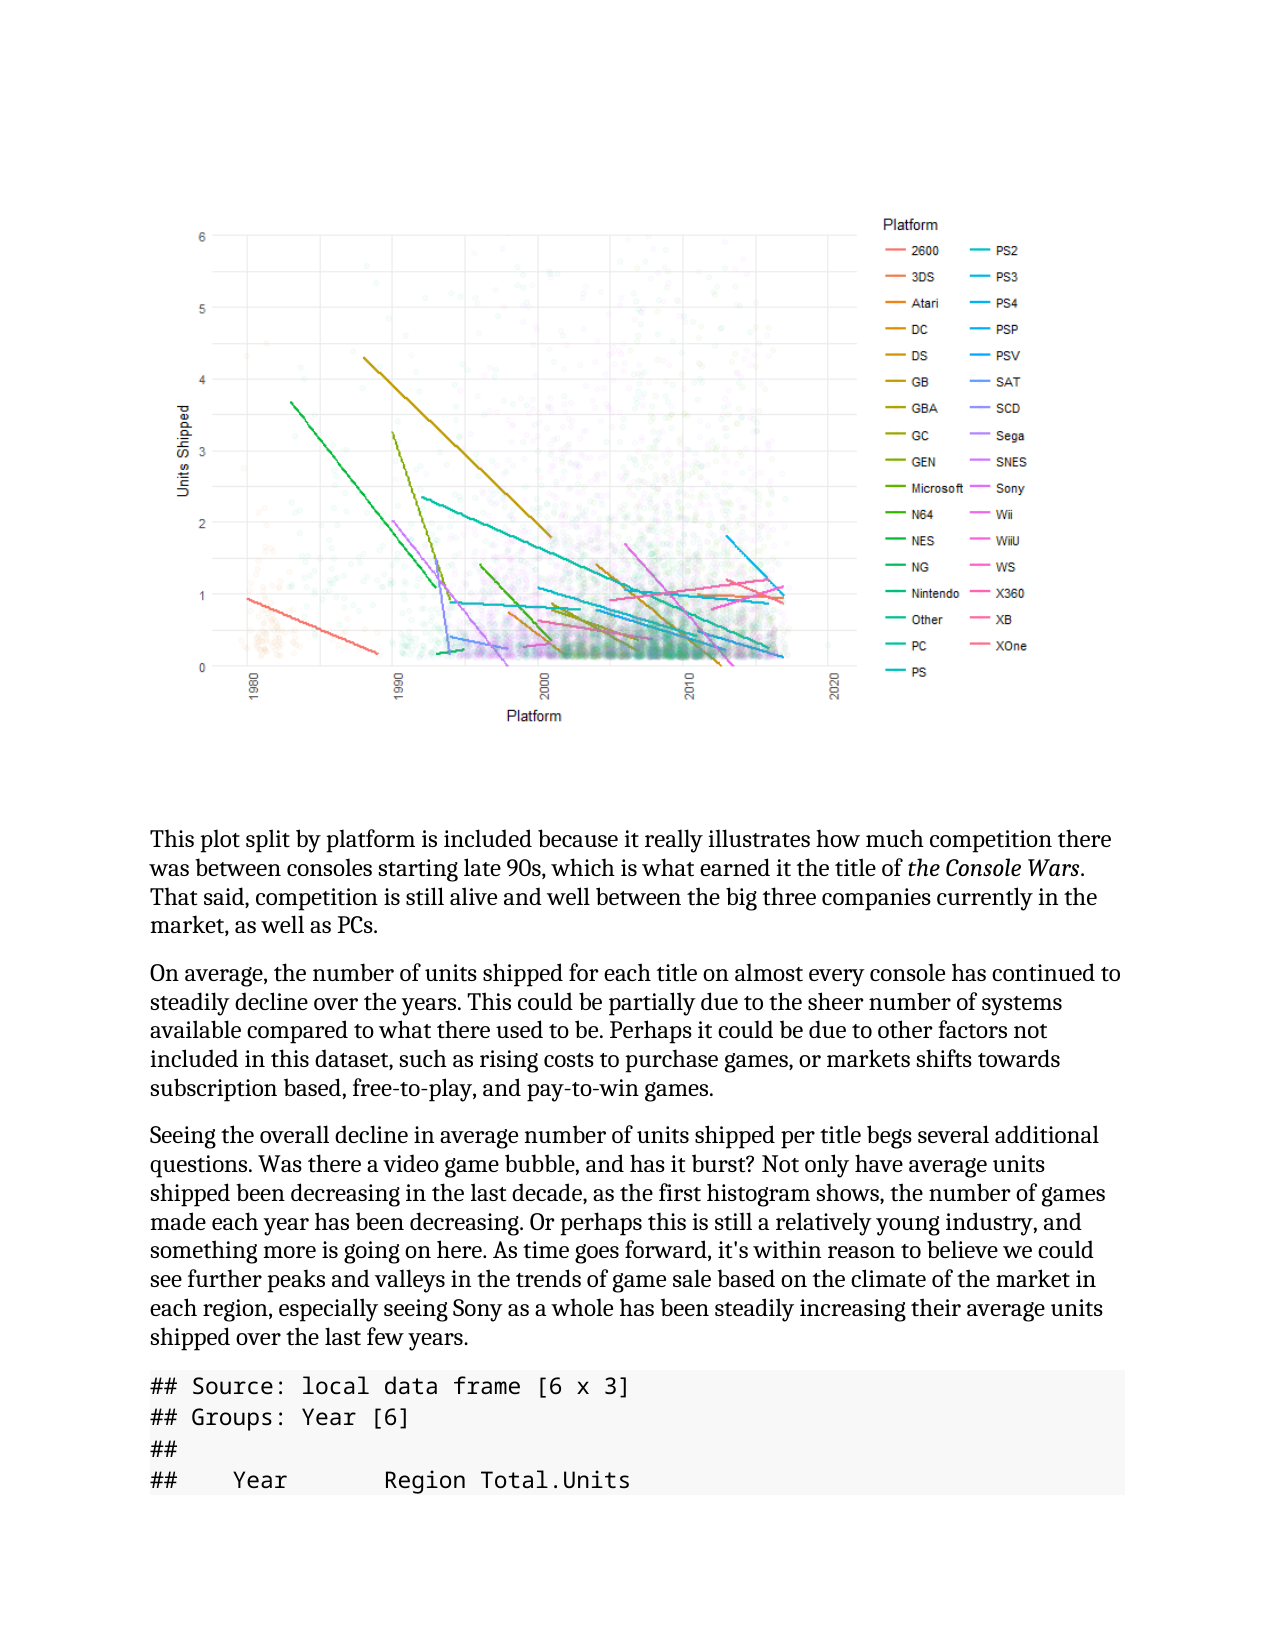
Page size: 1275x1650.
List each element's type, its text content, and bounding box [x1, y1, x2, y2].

text This plot split by platform is included because it really illustrates how much competition there was between consoles starting late 90s, which is what earned it the title of the Console Wars. That said, competition is still alive and well between the big three companies currently in the market, as well as PCs. [150, 825, 1125, 940]
text On average, the number of units shipped for each title on almost every console has continued to steadily decline over the years. This could be partially due to the sheer number of systems available compared to what there used to be. Perhaps it could be due to other factors not included in this dataset, such as rising costs to purchase games, or markets shifts towards subscription based, free-to-play, and pay-to-win games. [150, 959, 1125, 1102]
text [150, 1370, 1125, 1495]
picture [168, 150, 1044, 807]
text Seeing the overall decline in average number of units shipped per title begs several additional questions. Was there a video game bubble, and has it burst? Not only have average units shipped been decreasing in the last decade, as the first histogram shows, the number of games made each year has been decreasing. Or perhaps this is still a relatively young industry, and something more is going on here. As time goes forward, it's within reason to believe we could see further peaks and valleys in the trends of game sale based on the climate of the market in each region, especially seeing Sony as a whole has been steadily increasing their average units shipped over the last few years. [150, 1121, 1125, 1351]
